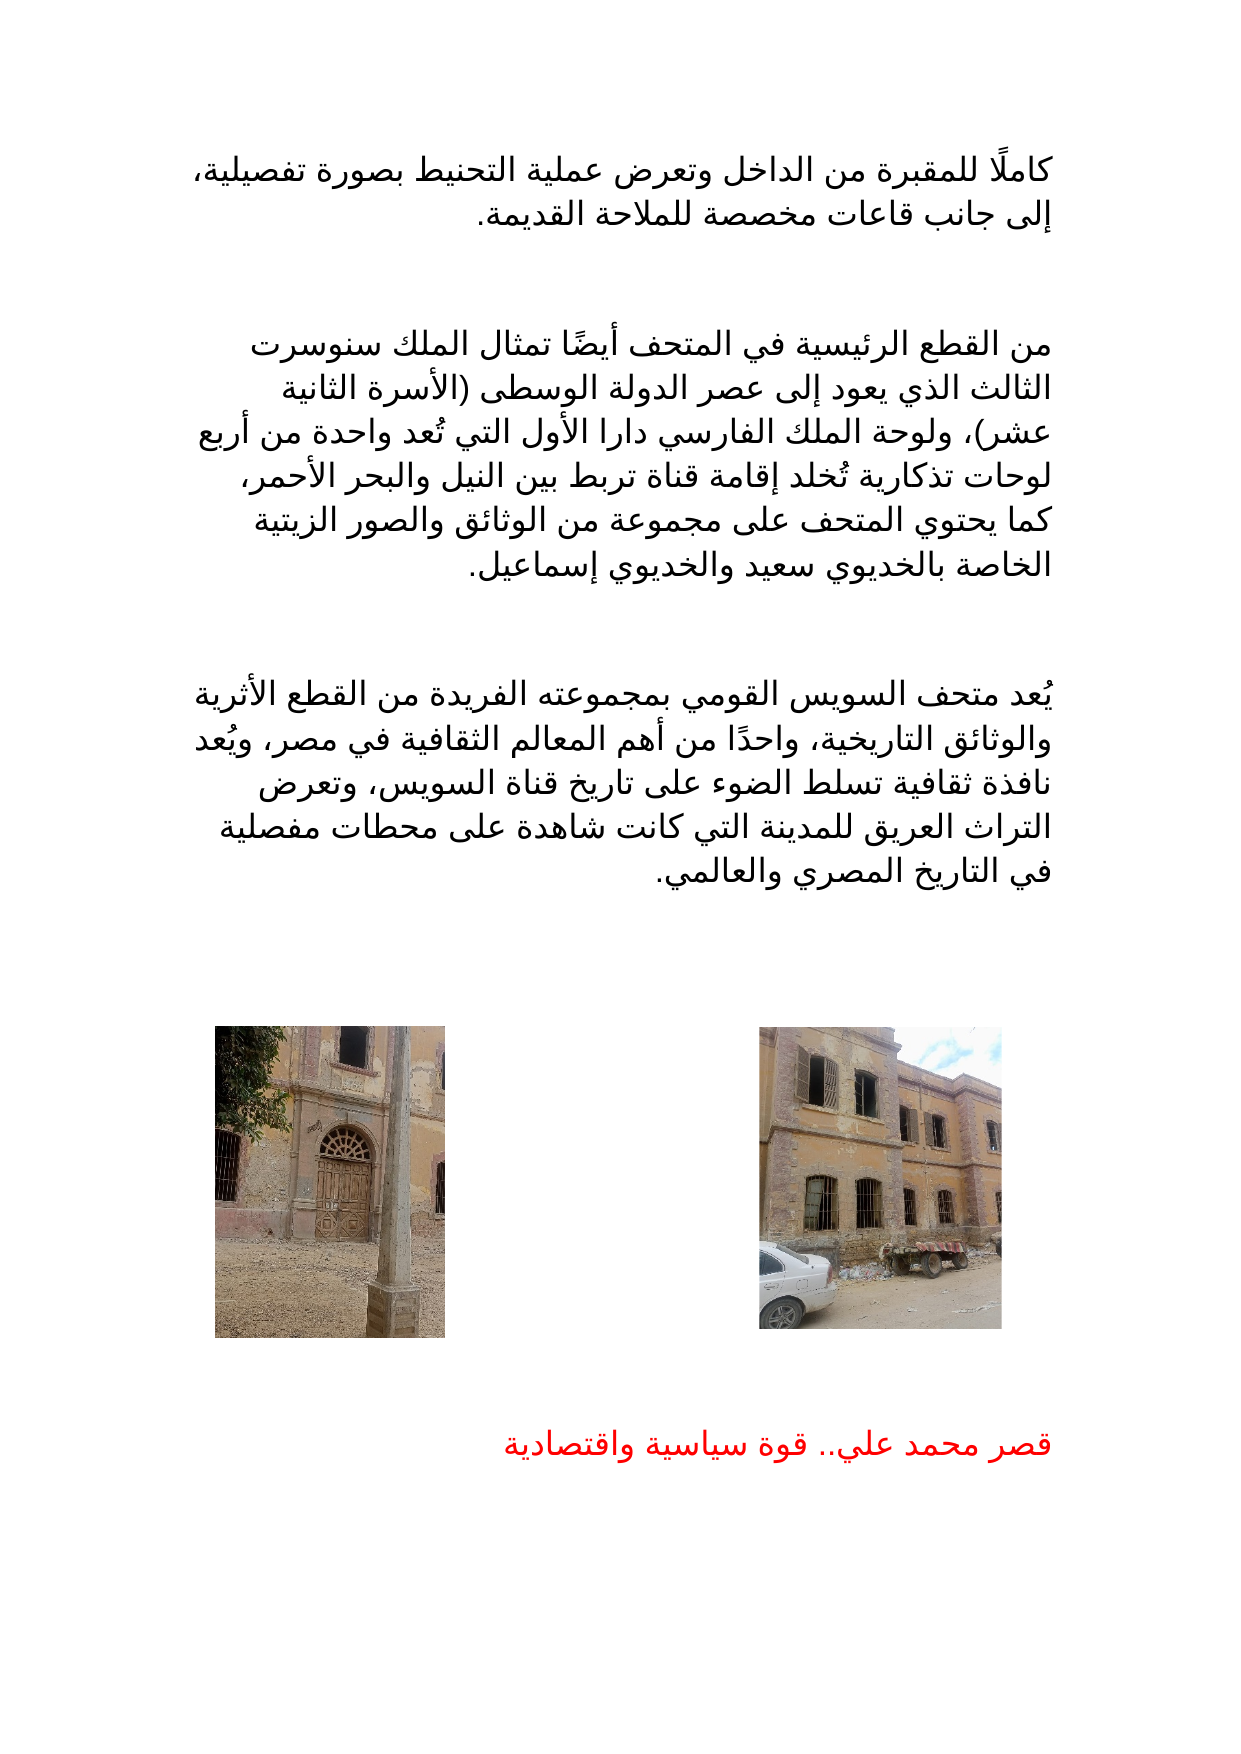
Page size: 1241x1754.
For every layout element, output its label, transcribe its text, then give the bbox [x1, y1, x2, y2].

picture [757, 1027, 1002, 1327]
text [187, 150, 1053, 233]
text يُعد متحف السويس القومي بمجموعته الفريدة من القطع الأثرية والوثائق التاريخية، واحدًا من أهم المعالم الثقافية في مصر، ويُعد نافذة ثقافية تسلط الضوء على تاريخ قناة السويس، وتعرض التراث العريق للمدينة التي كانت شاهدة على محطات مفصلية في التاريخ المصري والعالمي. [187, 674, 1053, 889]
text قصر محمد علي.. قوة سياسية واقتصادية [187, 1424, 1053, 1462]
text من القطع الرئيسية في المتحف أيضًا تمثال الملك سنوسرت الثالث الذي يعود إلى عصر الدولة الوسطى (الأسرة الثانية عشر)، ولوحة الملك الفارسي دارا الأول التي تُعد واحدة من أربع لوحات تذكارية تُخلد إقامة قناة تربط بين النيل والبحر الأحمر، كما يحتوي المتحف على مجموعة من الوثائق والصور الزيتية الخاصة بالخديوي سعيد والخديوي إسماعيل. [187, 324, 1053, 583]
picture [213, 1026, 445, 1336]
